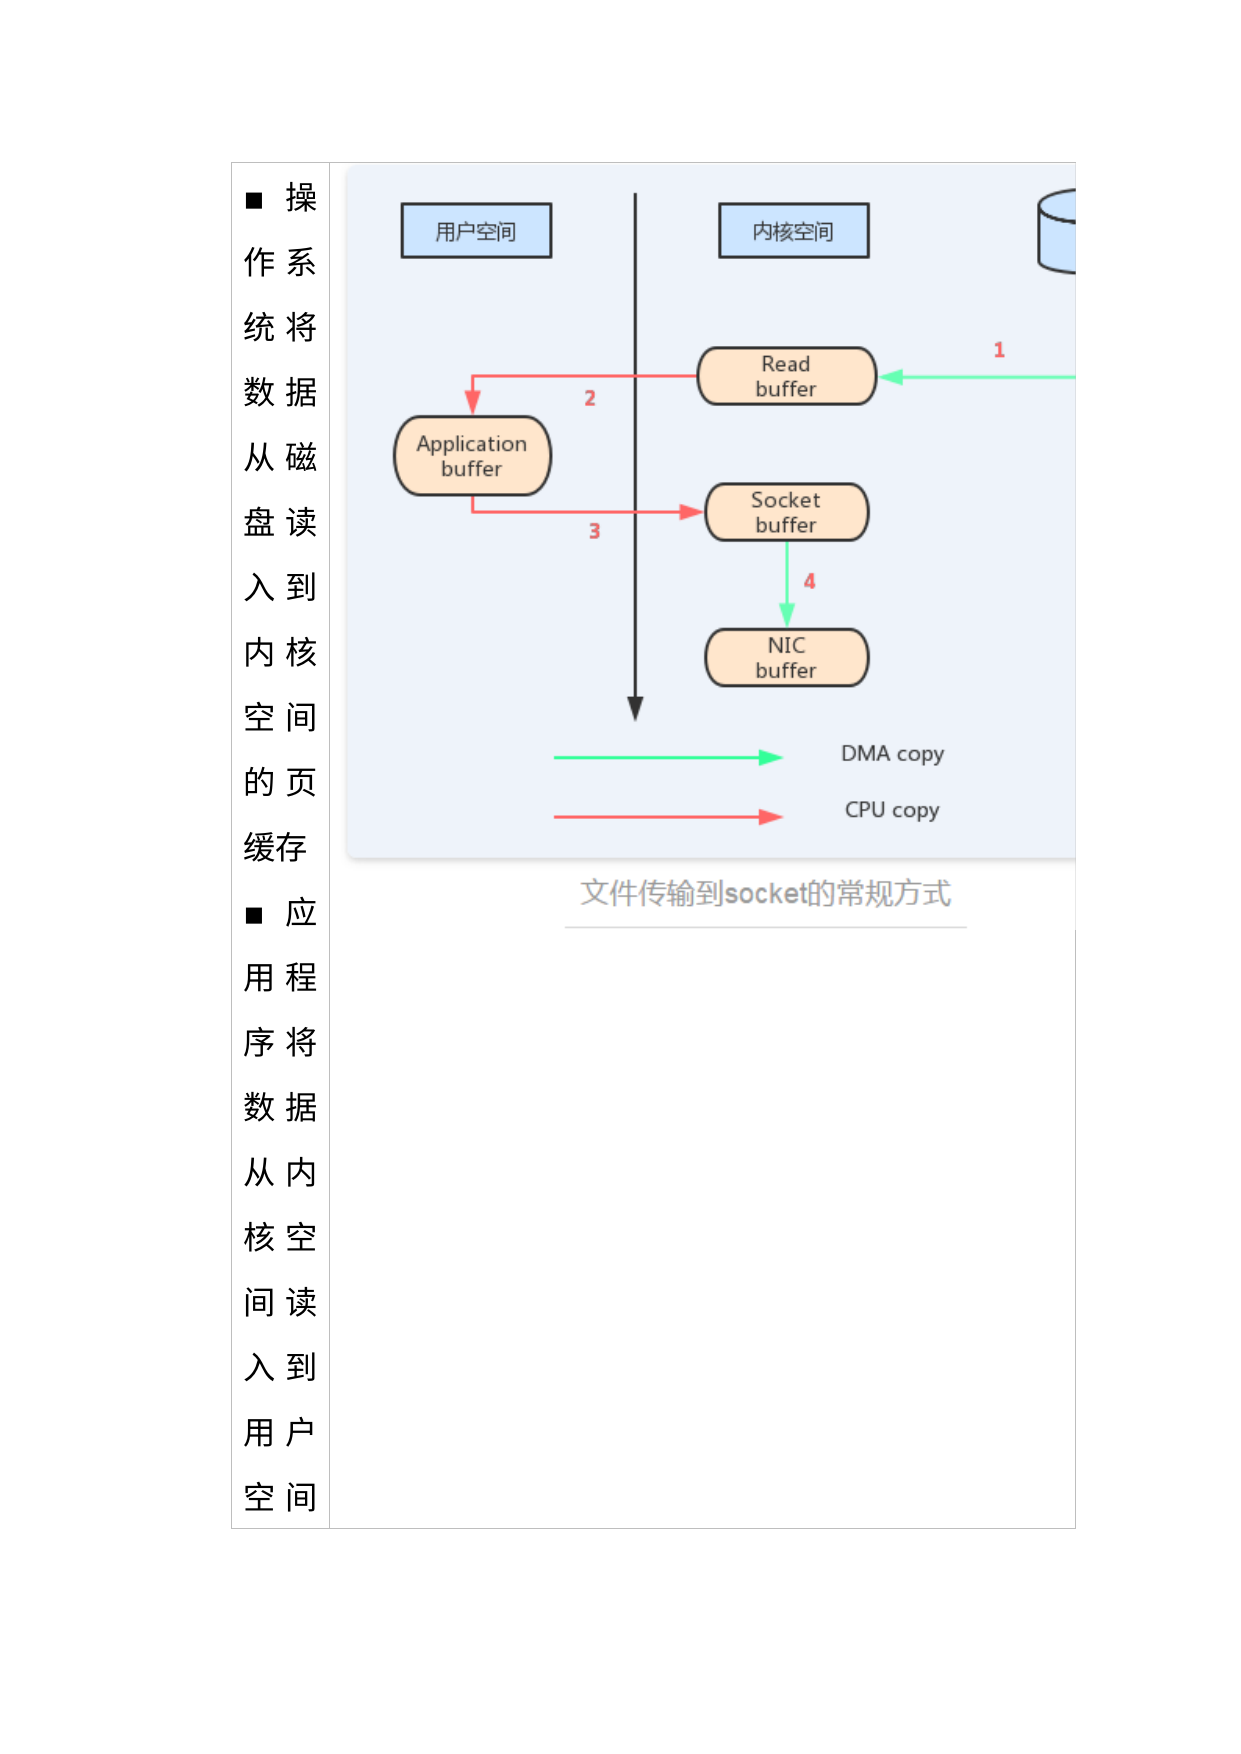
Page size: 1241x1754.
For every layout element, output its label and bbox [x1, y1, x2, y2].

picture [340, 163, 1076, 930]
table_header [232, 163, 329, 1528]
table_header [330, 163, 1075, 1528]
